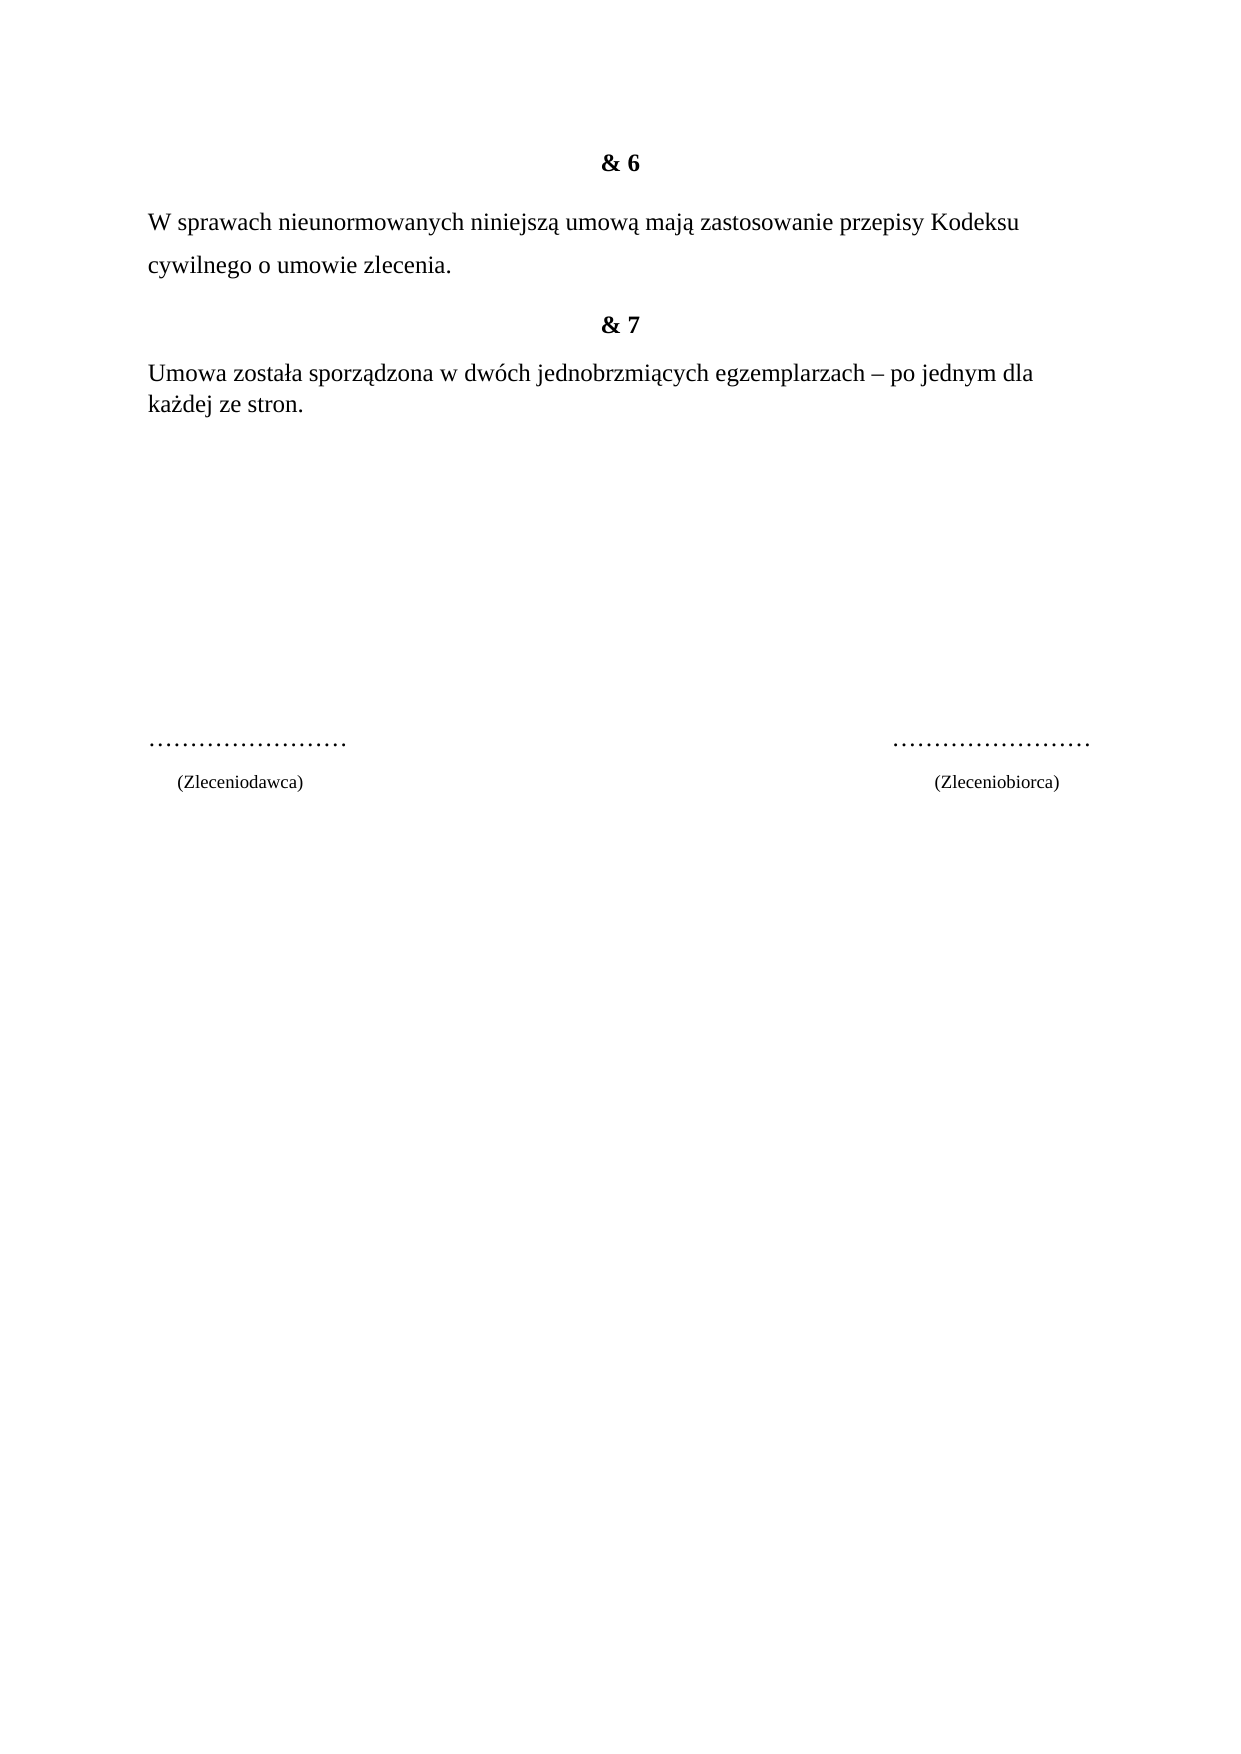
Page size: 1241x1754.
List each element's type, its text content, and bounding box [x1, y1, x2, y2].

text & 6 [148, 148, 1093, 176]
text Umowa została sporządzona w dwóch jednobrzmiących egzemplarzach – po jednym dla każdej ze stron. [148, 358, 1093, 418]
text W sprawach nieunormowanych niniejszą umową mają zastosowanie przepisy Kodeksu cywilnego o umowie zlecenia. [148, 207, 1093, 279]
text & 7 [148, 310, 1093, 339]
text (Zleceniodawca) (Zleceniobiorca) [148, 771, 1093, 792]
text …………………… …………………… [148, 723, 1093, 752]
